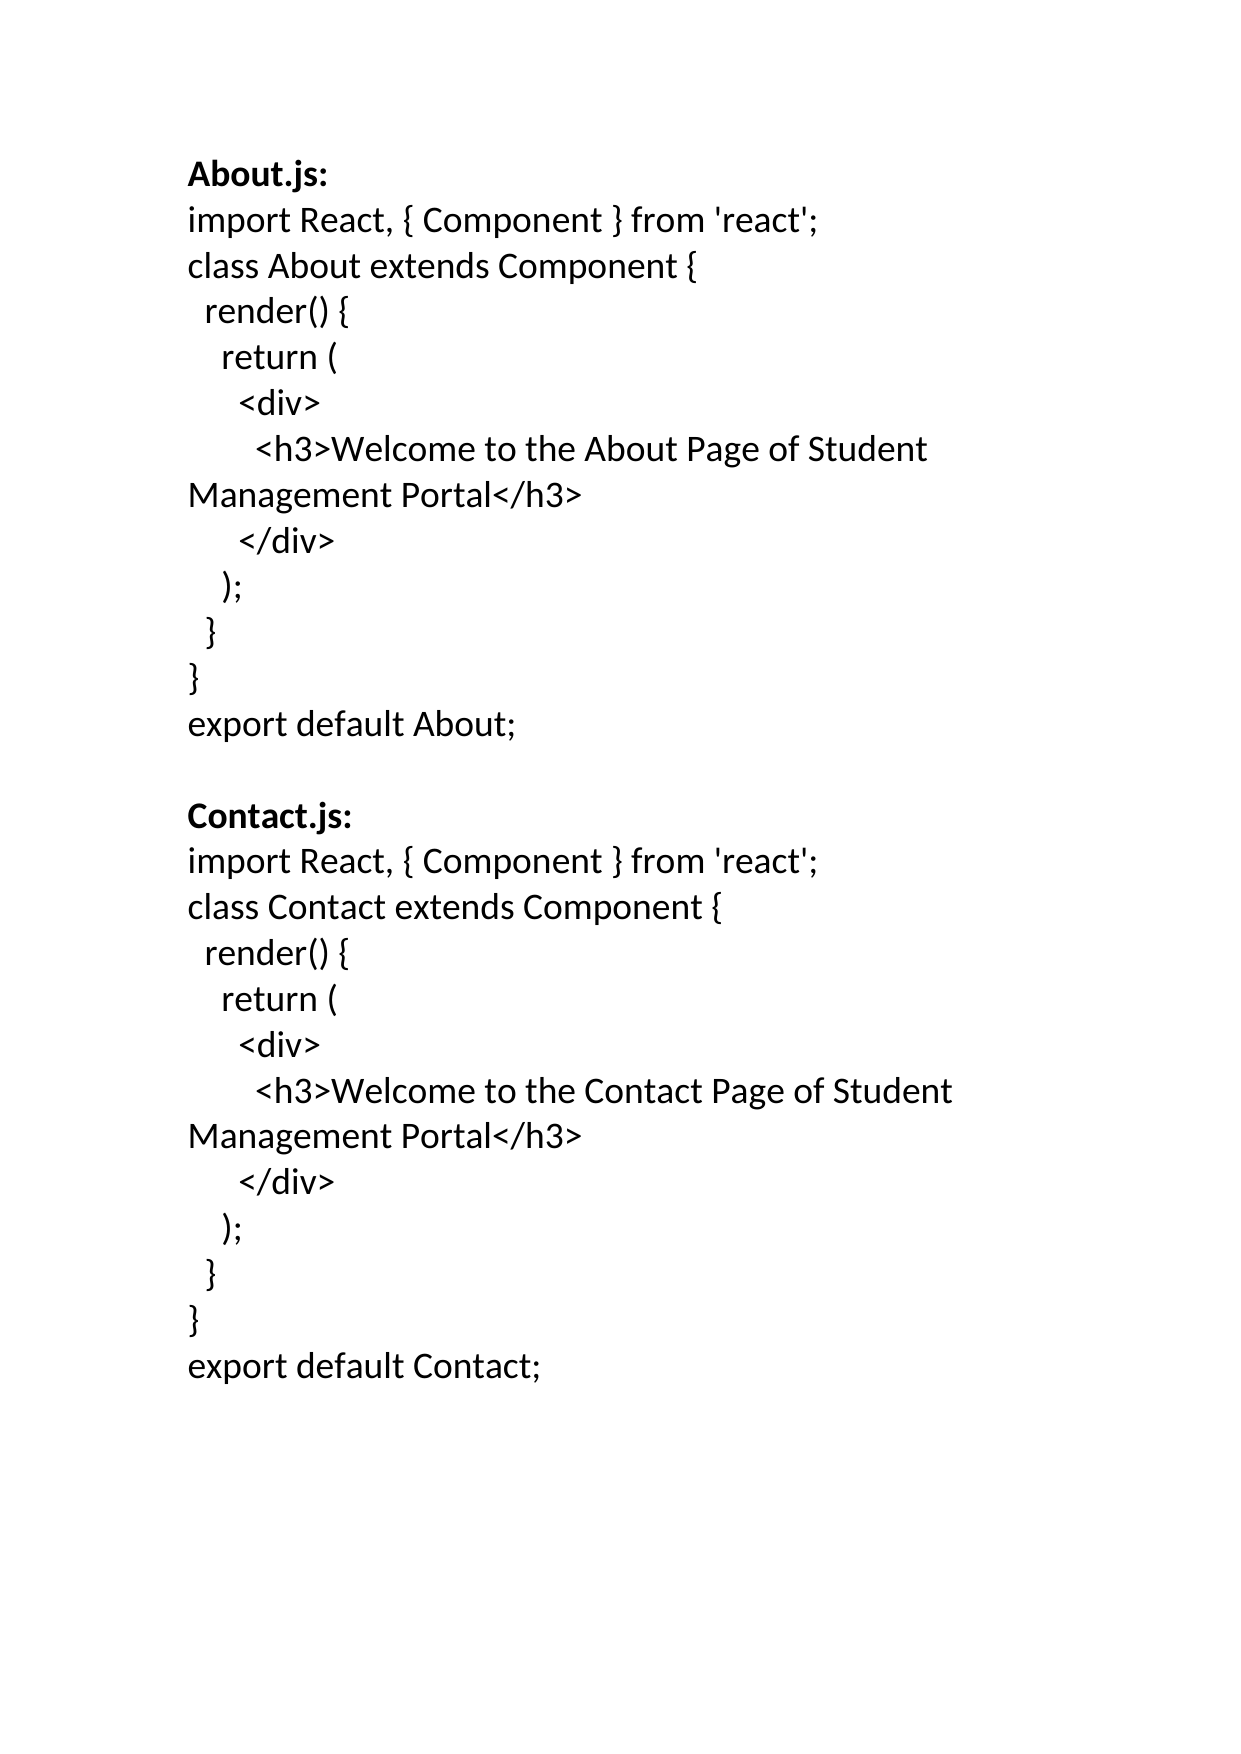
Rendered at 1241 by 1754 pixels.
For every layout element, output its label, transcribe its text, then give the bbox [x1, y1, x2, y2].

list render() { [187, 287, 1053, 333]
list return ( [187, 333, 1053, 379]
list Contact.js: [187, 792, 1053, 837]
list render() { [187, 929, 1053, 975]
list <h3>Welcome to the Contact Page of Student Management Portal</h3> [187, 1067, 1053, 1158]
list import React, { Component } from 'react'; [187, 837, 1053, 883]
list ); [187, 562, 1053, 608]
list ); [187, 1204, 1053, 1250]
list About.js: [187, 150, 1053, 196]
list </div> [187, 1158, 1053, 1204]
list export default Contact; [187, 1342, 1053, 1387]
list <div> [187, 1021, 1053, 1067]
list } [187, 654, 1053, 700]
list <h3>Welcome to the About Page of Student Management Portal</h3> [187, 425, 1053, 517]
list class Contact extends Component { [187, 883, 1053, 929]
list import React, { Component } from 'react'; [187, 196, 1053, 242]
list return ( [187, 975, 1053, 1021]
list class About extends Component { [187, 242, 1053, 287]
list } [187, 1296, 1053, 1342]
list } [187, 608, 1053, 654]
list <div> [187, 379, 1053, 425]
list export default About; [187, 700, 1053, 746]
list </div> [187, 517, 1053, 562]
list } [187, 1250, 1053, 1296]
